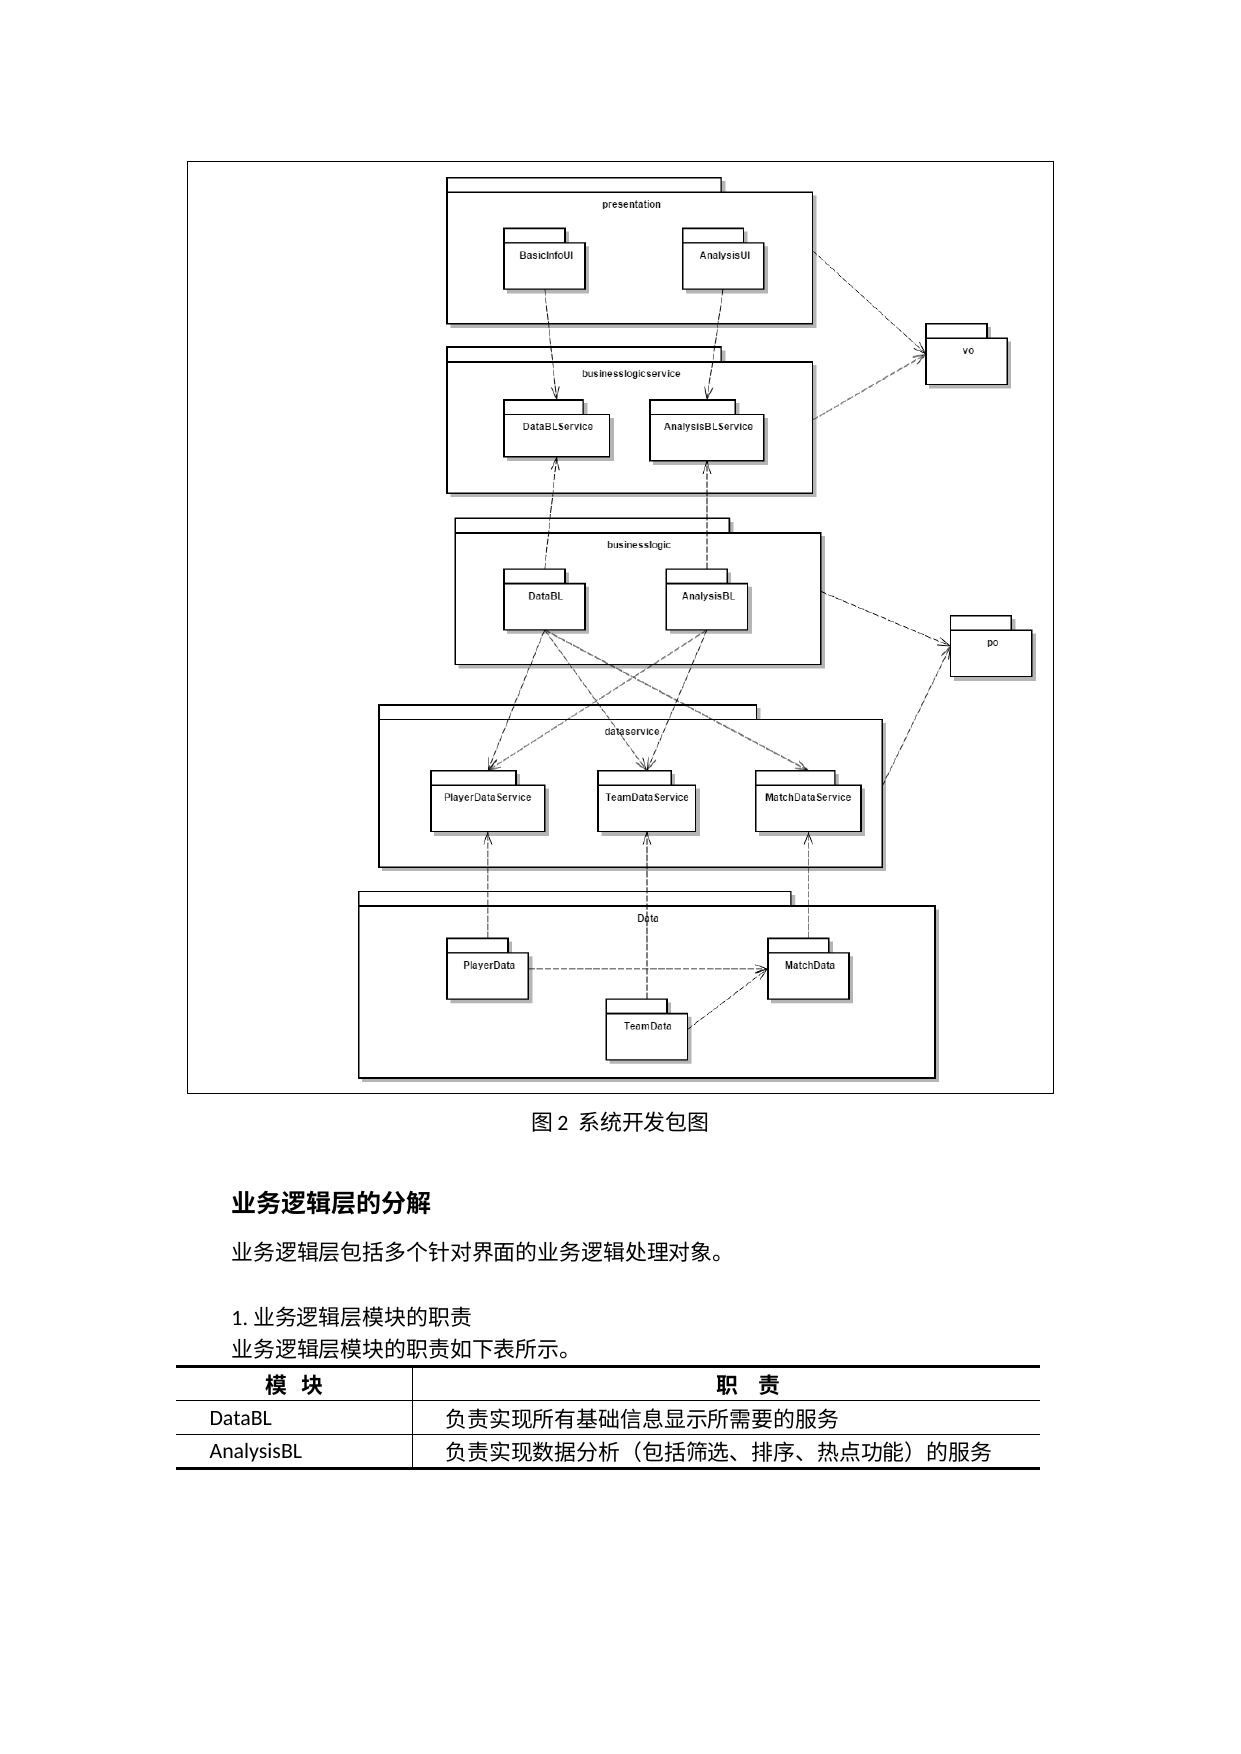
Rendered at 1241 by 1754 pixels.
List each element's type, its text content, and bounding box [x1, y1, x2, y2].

table_cell 负责实现数据分析（包括筛选、排序、热点功能）的服务 [413, 1435, 1040, 1467]
table_header 模 块 [176, 1368, 412, 1400]
text 业务逻辑层模块的职责如下表所示。 [187, 1332, 1053, 1364]
table_cell DataBL [176, 1401, 412, 1434]
text 业务逻辑层包括多个针对界面的业务逻辑处理对象。 [187, 1234, 1053, 1267]
text 1. 业务逻辑层模块的职责 [187, 1299, 1053, 1332]
table_cell AnalysisBL [176, 1435, 412, 1467]
picture [188, 162, 1053, 1093]
table_header 职 责 [413, 1368, 1040, 1400]
table_cell 负责实现所有基础信息显示所需要的服务 [413, 1401, 1040, 1434]
text 业务逻辑层的分解 [187, 1169, 1053, 1234]
text 图2 系统开发包图 [187, 1104, 1053, 1137]
